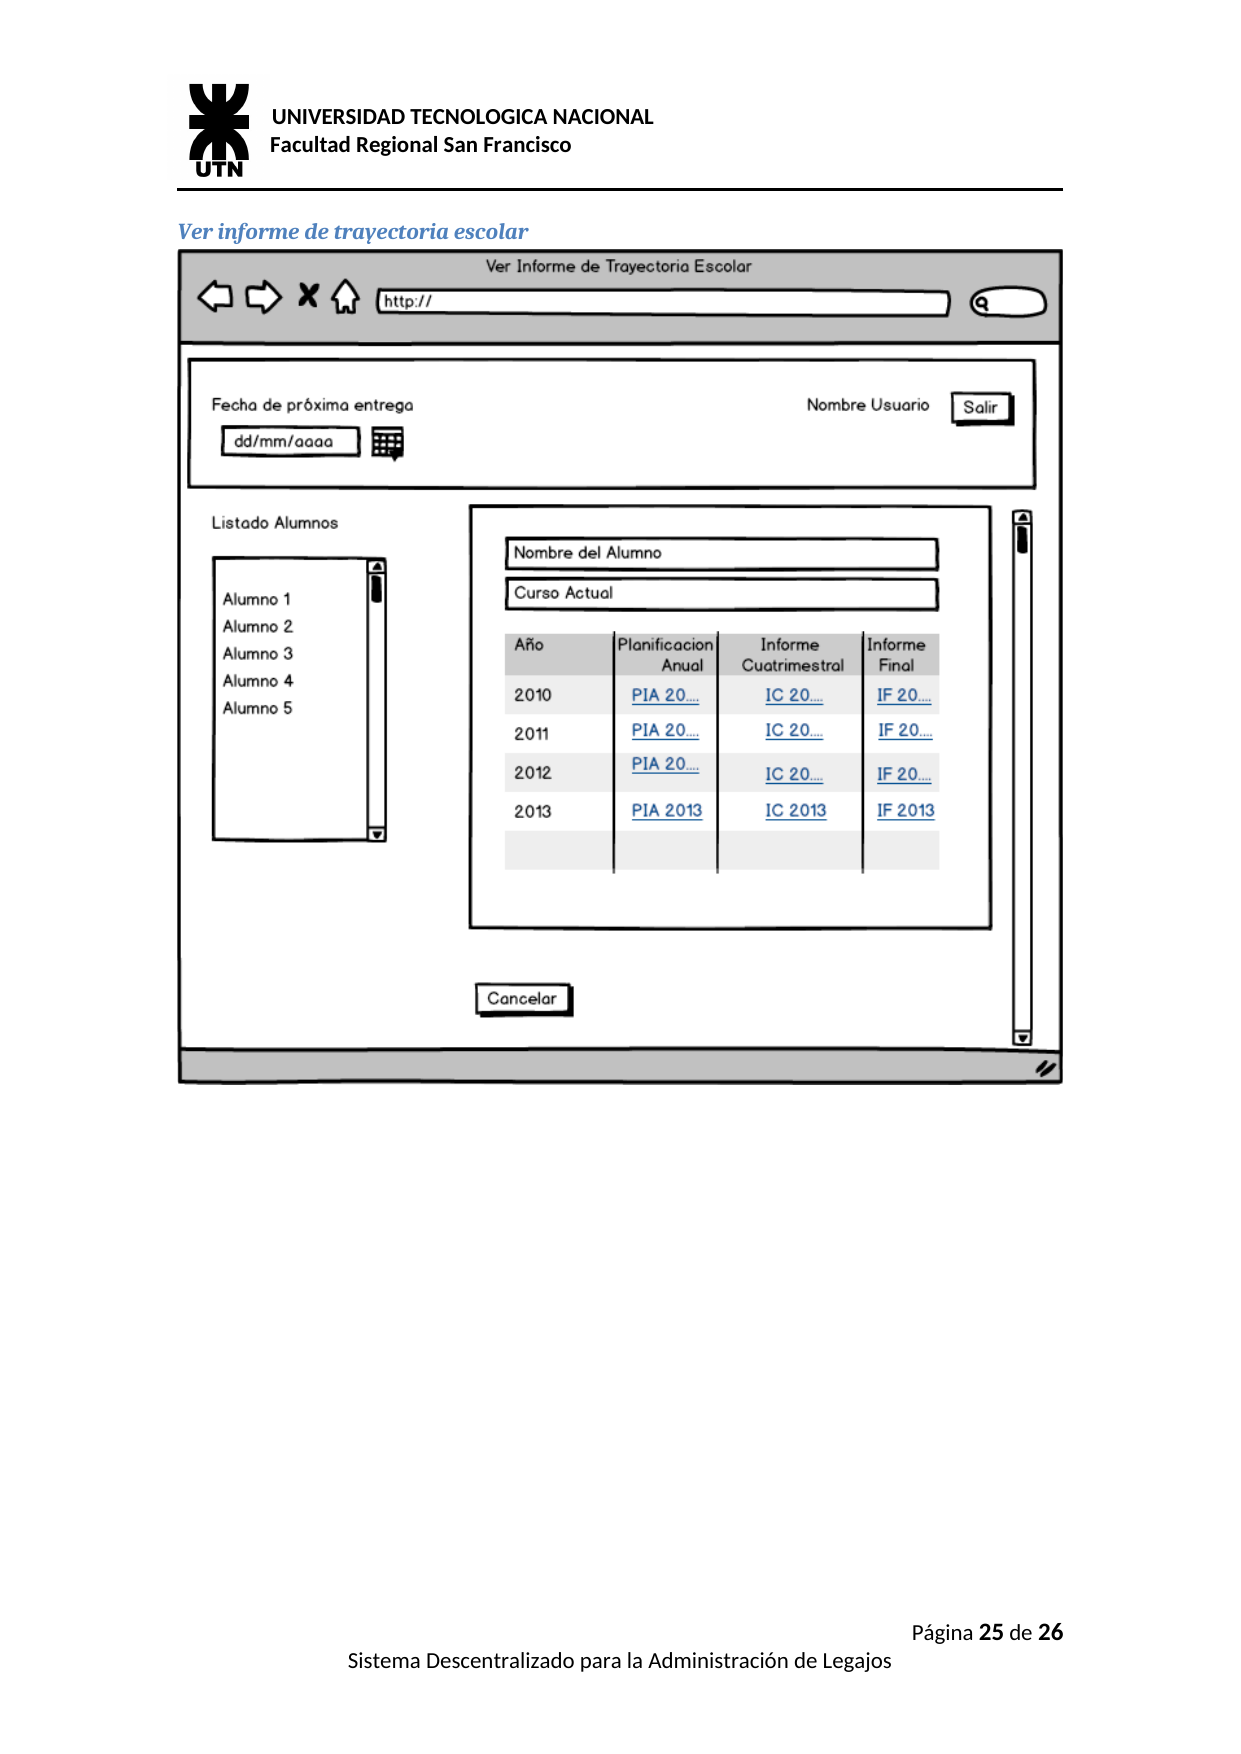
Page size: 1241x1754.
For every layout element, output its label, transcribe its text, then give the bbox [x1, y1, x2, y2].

subtitle Ver informe de trayectoria escolar [177, 219, 1063, 245]
picture [167, 74, 270, 180]
picture [177, 249, 1063, 1085]
